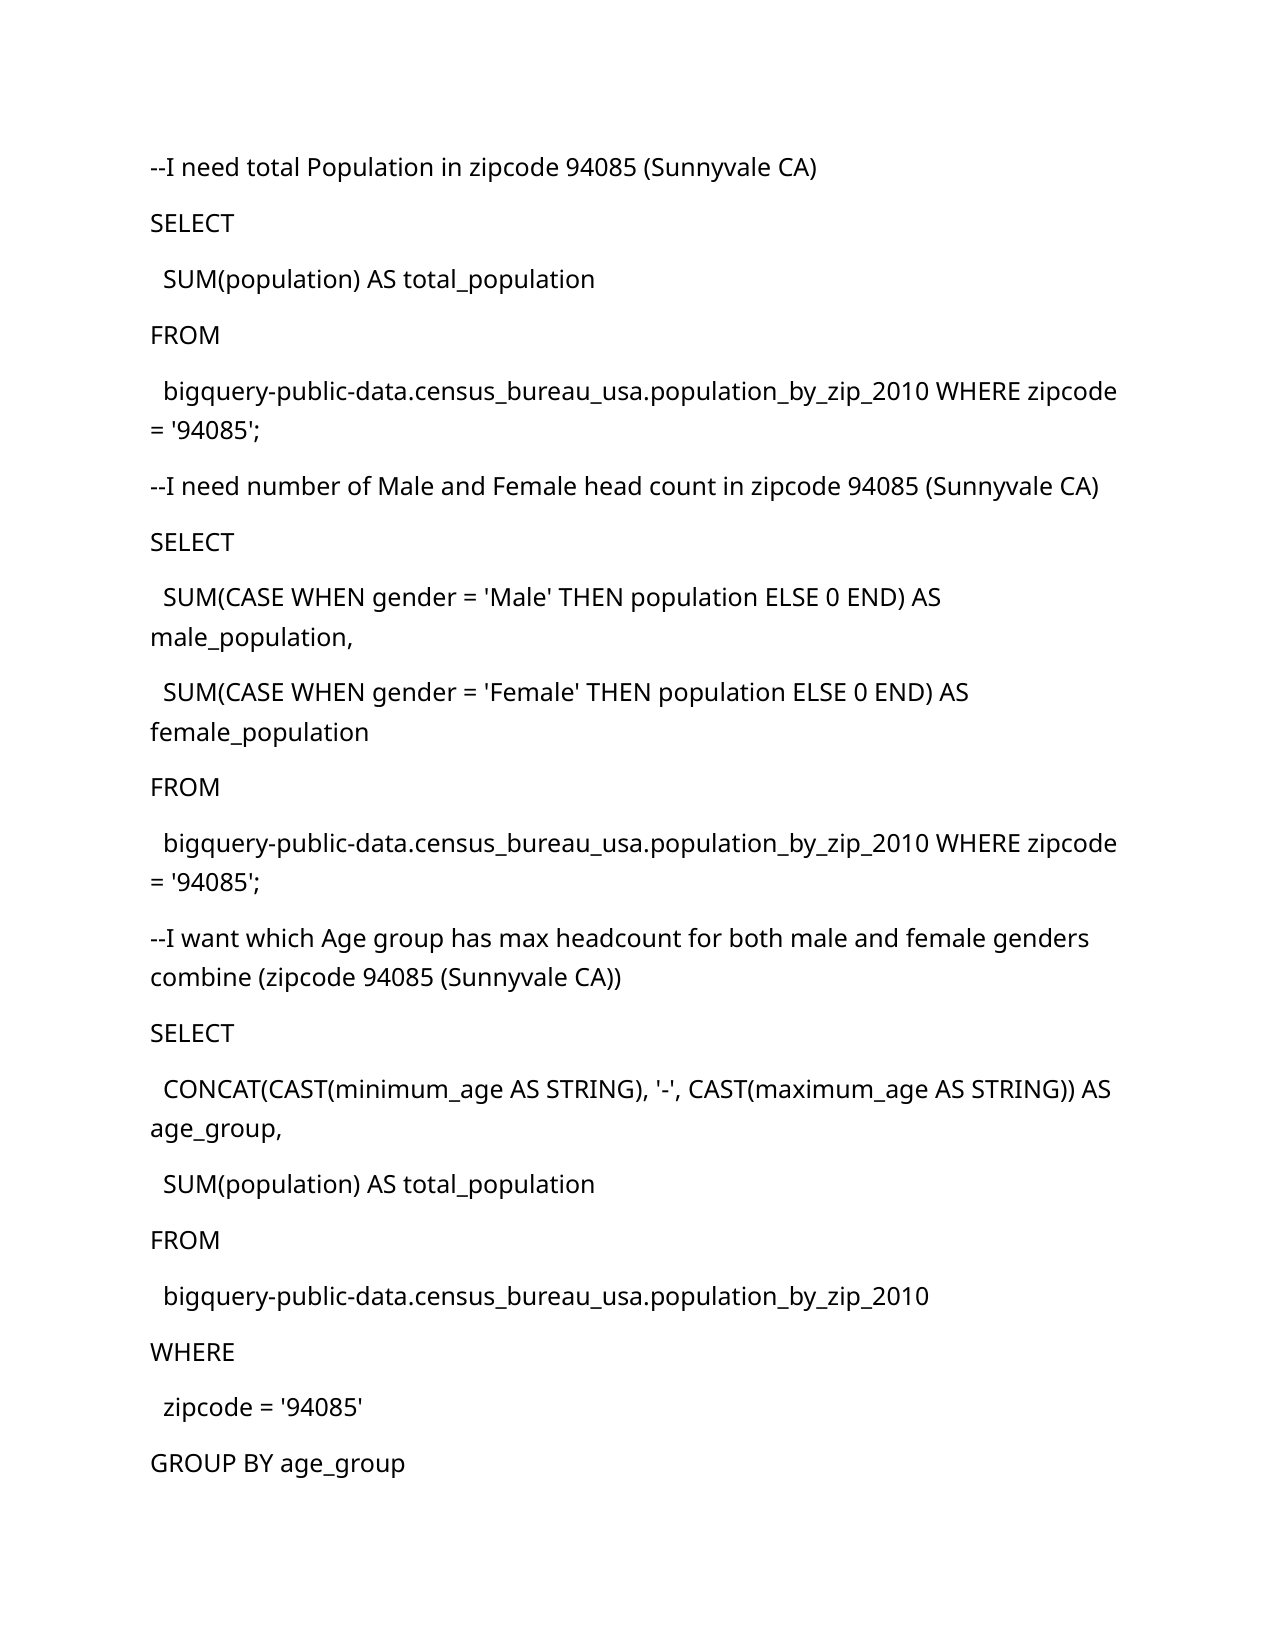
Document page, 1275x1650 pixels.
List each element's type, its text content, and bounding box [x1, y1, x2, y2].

text SUM(population) AS total_population [150, 262, 1125, 296]
text CONCAT(CAST(minimum_age AS STRING), '-', CAST(maximum_age AS STRING)) AS age_group, [150, 1072, 1125, 1145]
text FROM [150, 317, 1125, 352]
text FROM [150, 1222, 1125, 1257]
text bigquery-public-data.census_bureau_usa.population_by_zip_2010 [150, 1278, 1125, 1312]
text --I need number of Male and Female head count in zipcode 94085 (Sunnyvale CA) [150, 468, 1125, 502]
text --I want which Age group has max headcount for both male and female genders combine (zipcode 94085 (Sunnyvale CA)) [150, 921, 1125, 994]
text SELECT [150, 206, 1125, 240]
text bigquery-public-data.census_bureau_usa.population_by_zip_2010 WHERE zipcode = '94085'; [150, 373, 1125, 447]
text SELECT [150, 524, 1125, 558]
text SELECT [150, 1016, 1125, 1050]
text FROM [150, 770, 1125, 804]
text SUM(CASE WHEN gender = 'Male' THEN population ELSE 0 END) AS male_population, [150, 580, 1125, 653]
text bigquery-public-data.census_bureau_usa.population_by_zip_2010 WHERE zipcode = '94085'; [150, 826, 1125, 899]
text SUM(population) AS total_population [150, 1167, 1125, 1201]
text zipcode = '94085' [150, 1390, 1125, 1424]
text GROUP BY age_group [150, 1446, 1125, 1480]
text WHERE [150, 1334, 1125, 1368]
text SUM(CASE WHEN gender = 'Female' THEN population ELSE 0 END) AS female_population [150, 675, 1125, 748]
text --I need total Population in zipcode 94085 (Sunnyvale CA) [150, 150, 1125, 184]
